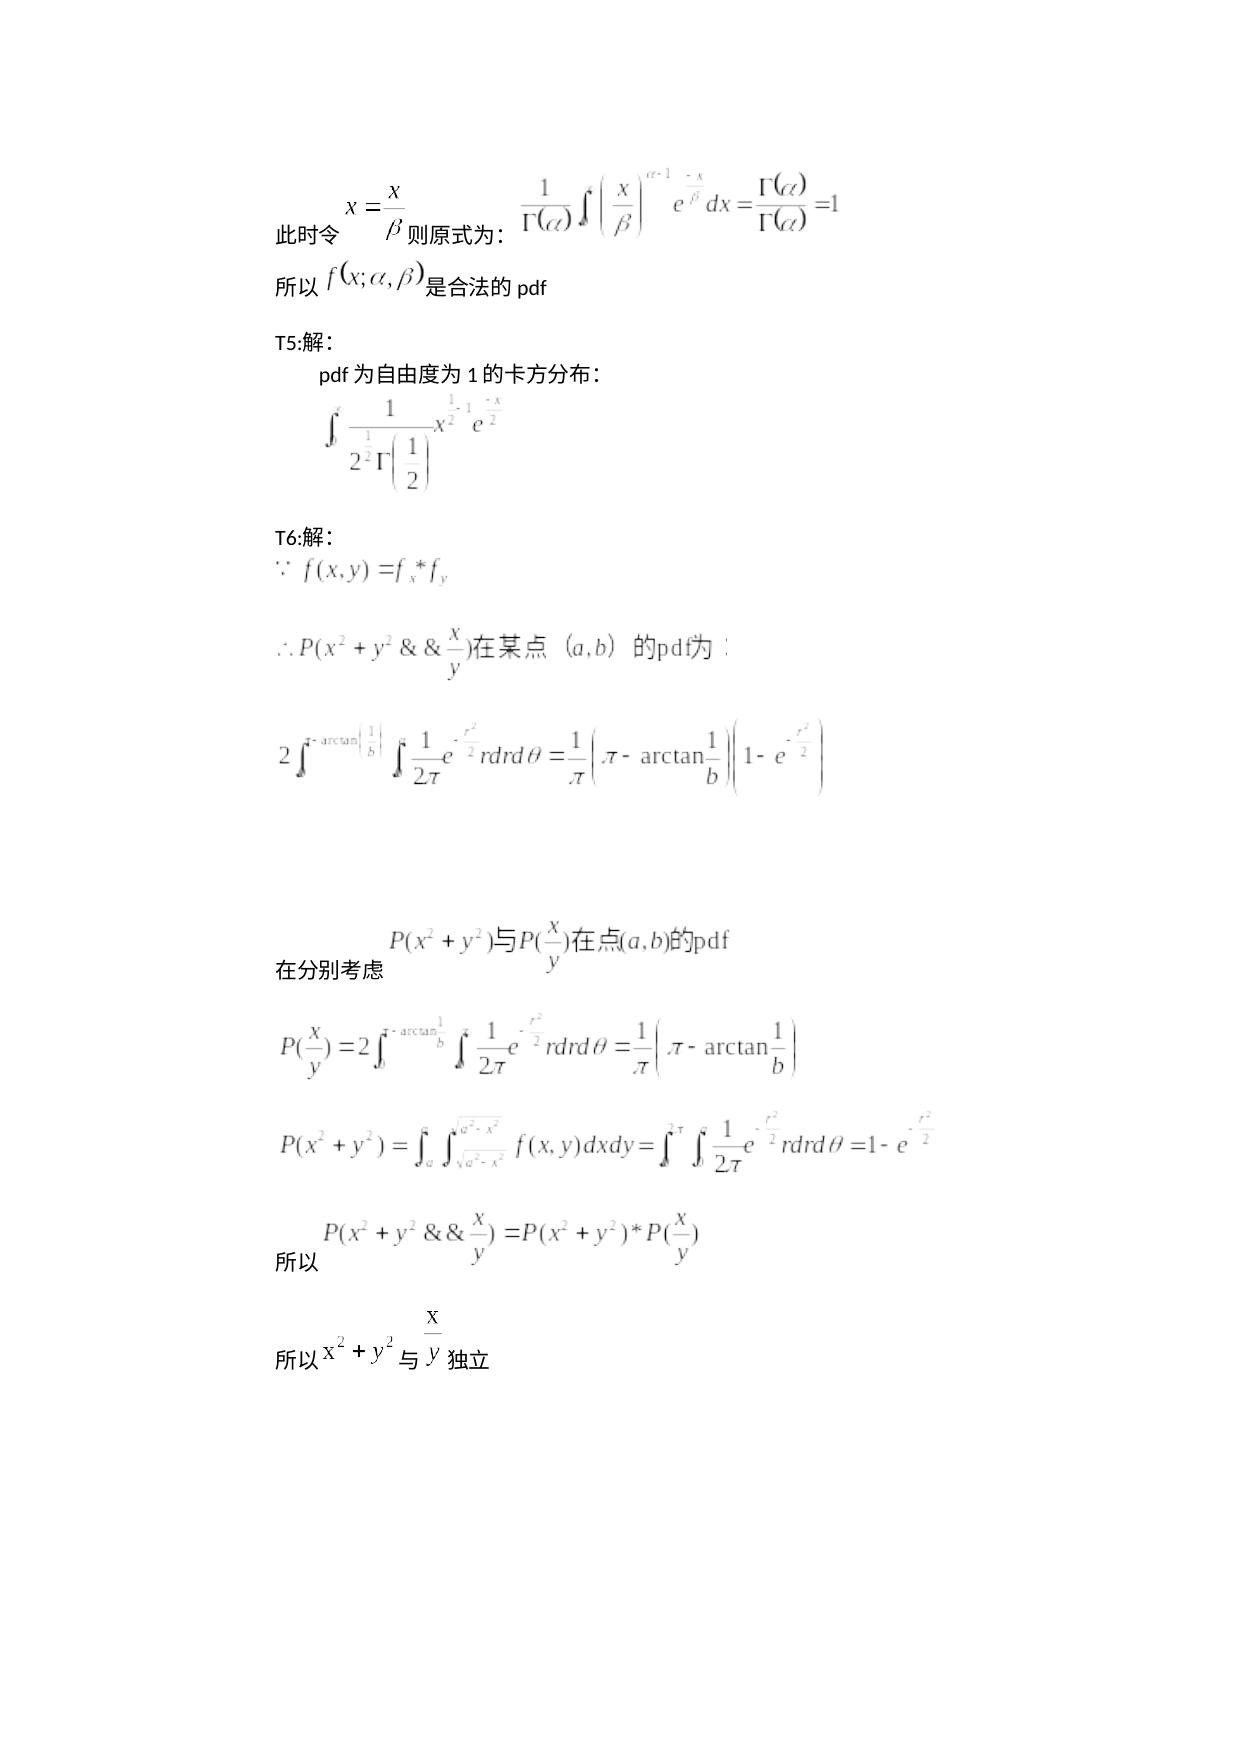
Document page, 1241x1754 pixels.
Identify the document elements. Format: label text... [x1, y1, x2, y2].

text T5:解： [231, 324, 1053, 357]
text 所以与独立 [231, 1299, 1053, 1397]
text 所以 [231, 1202, 1053, 1299]
text pdf为自由度为1的卡方分布： [275, 357, 1053, 389]
text 所以是合法的pdf [231, 259, 1053, 324]
text T6:解： [231, 519, 1053, 552]
text 此时令则原式为： [231, 162, 1053, 259]
text 在分别考虑 [231, 909, 1053, 1007]
